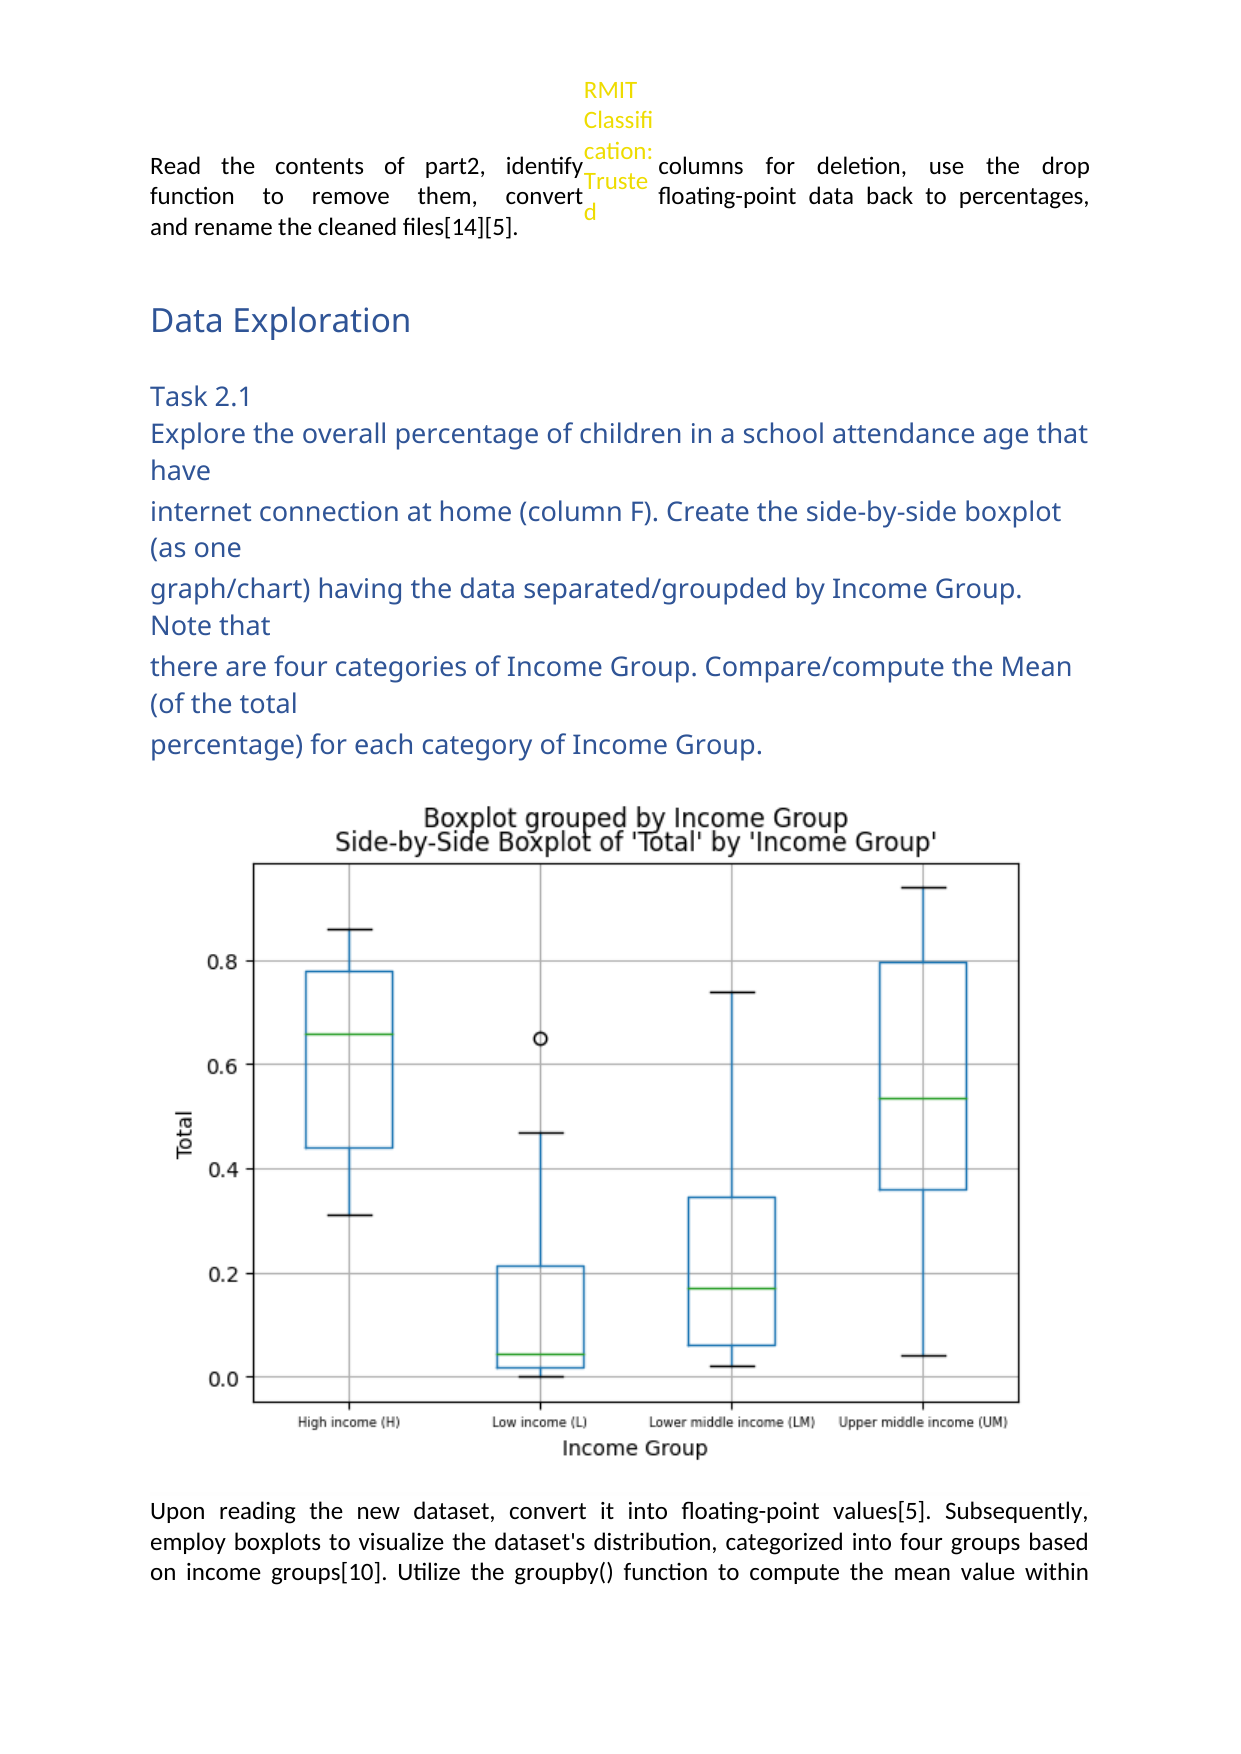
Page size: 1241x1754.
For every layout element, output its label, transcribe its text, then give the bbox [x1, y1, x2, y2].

subtitle Data Exploration [150, 297, 1090, 342]
text Read the contents of part2, identify columns for deletion, use the drop function to remove them, convert floating-point data back to percentages, and rename the cleaned files[14][5]. [150, 150, 1090, 242]
subtitle percentage) for each category of Income Group. [150, 726, 1090, 763]
subtitle there are four categories of Income Group. Compare/compute the Mean (of the total [150, 648, 1090, 722]
subtitle graph/chart) having the data separated/groupded by Income Group. Note that [150, 570, 1090, 644]
subtitle Task 2.1 Explore the overall percentage of children in a school attendance age that have [150, 377, 1090, 488]
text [150, 1496, 1090, 1587]
picture [150, 793, 1090, 1496]
subtitle internet connection at home (column F). Create the side-by-side boxplot (as one [150, 492, 1090, 566]
